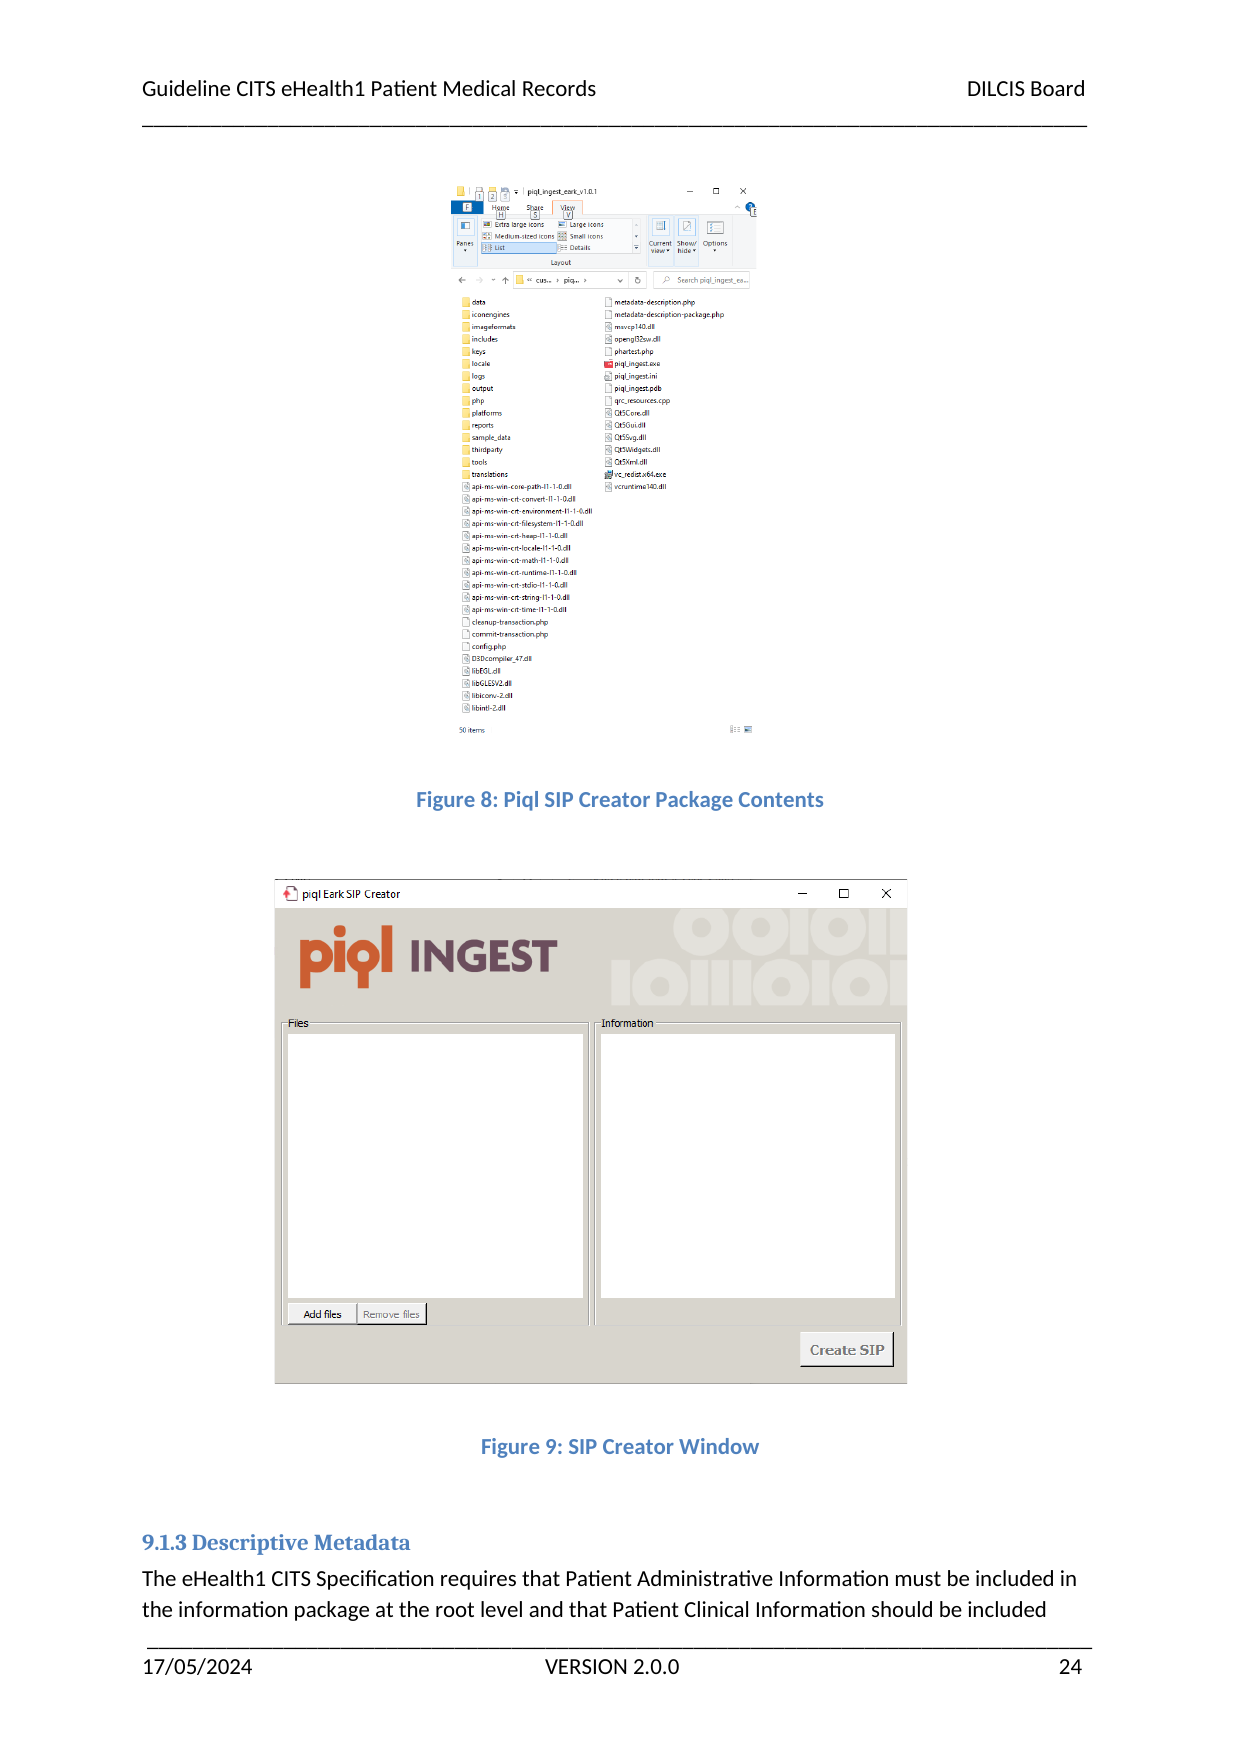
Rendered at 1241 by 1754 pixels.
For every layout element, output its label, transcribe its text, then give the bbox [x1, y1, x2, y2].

subtitle Figure 9: SIP Creator Window [142, 1432, 1098, 1461]
picture [450, 182, 757, 737]
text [142, 1560, 1098, 1623]
picture [274, 879, 908, 1384]
subtitle Figure 8: Piql SIP Creator Package Contents [142, 785, 1098, 813]
subtitle 9.1.3 Descriptive Metadata [142, 1530, 1098, 1557]
